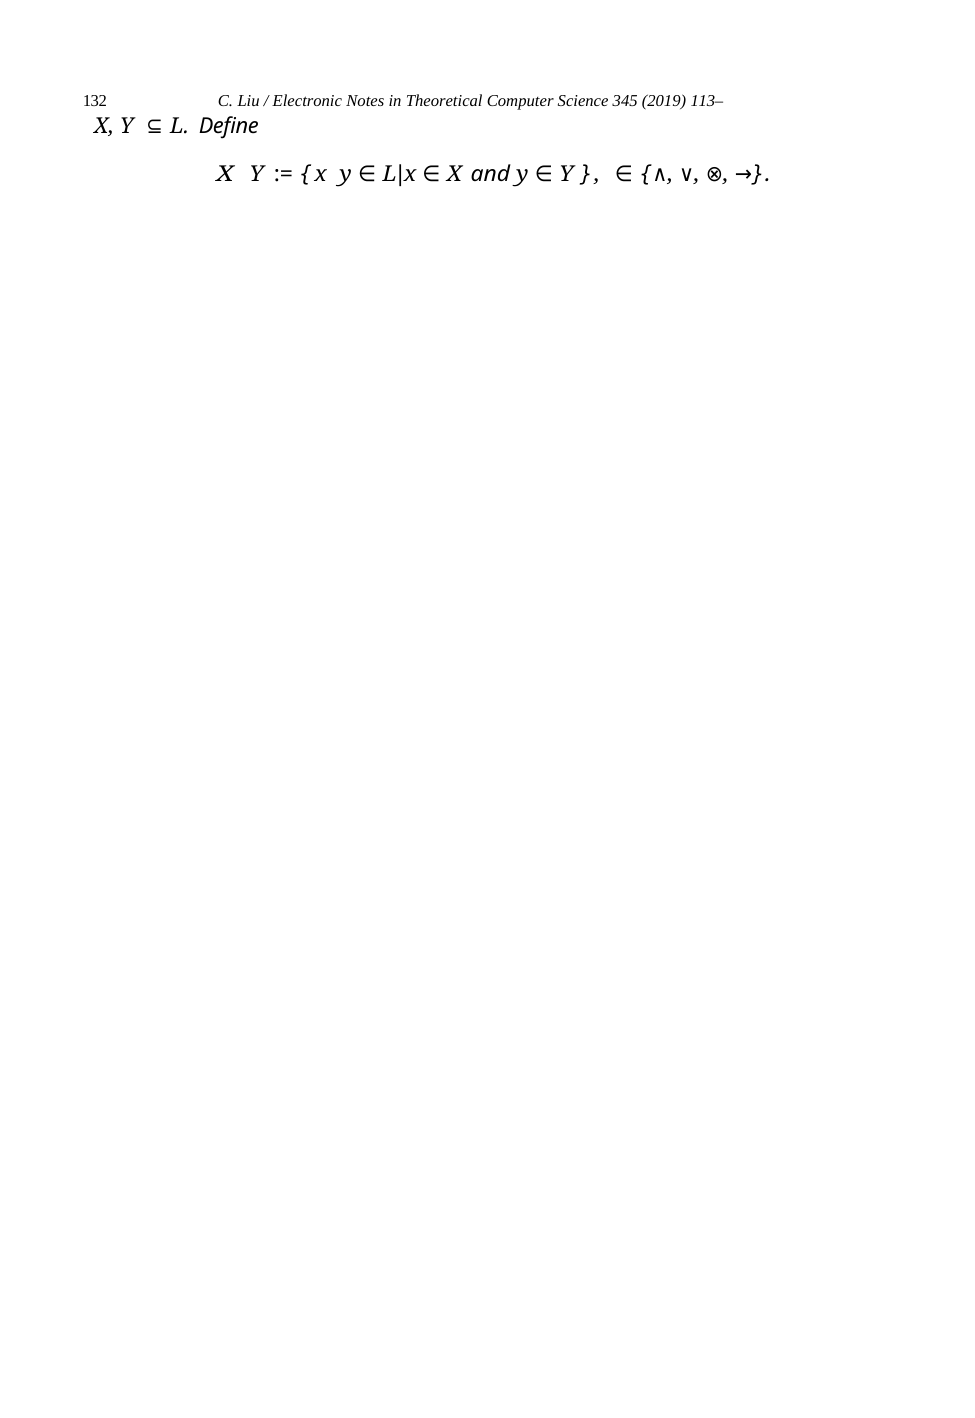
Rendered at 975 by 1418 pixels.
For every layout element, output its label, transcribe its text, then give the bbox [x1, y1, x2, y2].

text X, Y ⊆ L. Deﬁne [94, 110, 935, 140]
text X Y := {x y ∈ L|x ∈ X and y ∈ Y }, ∈ {∧, ∨, ⊗, →}. [170, 158, 817, 188]
